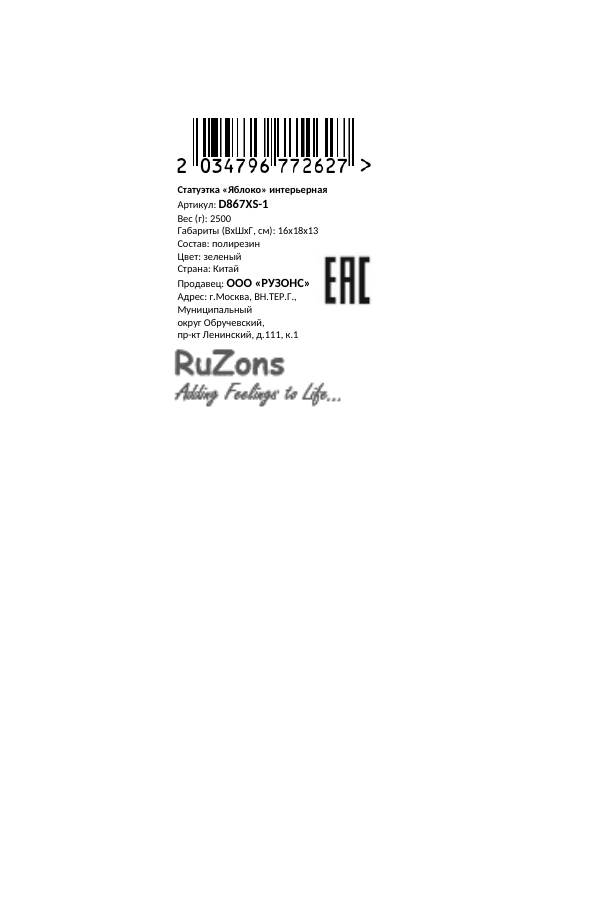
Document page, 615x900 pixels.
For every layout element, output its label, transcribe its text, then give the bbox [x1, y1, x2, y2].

text Состав: полирезин [177, 237, 526, 250]
text округ Обручевский, [177, 316, 526, 329]
text Цвет: зеленый [177, 250, 526, 263]
picture [172, 342, 433, 410]
text Продавец: ООО «РУЗОНС» [177, 275, 526, 291]
text Габариты (ВхШхГ, см): 16х18х13 [177, 224, 526, 237]
text Муниципальный [177, 303, 526, 316]
text Статуэтка «Яблоко» интерьерная [177, 184, 526, 197]
text Артикул: D867XS-1 [162, 197, 526, 212]
text пр-кт Ленинский, д.111, к.1 [177, 329, 526, 342]
picture [177, 118, 371, 174]
